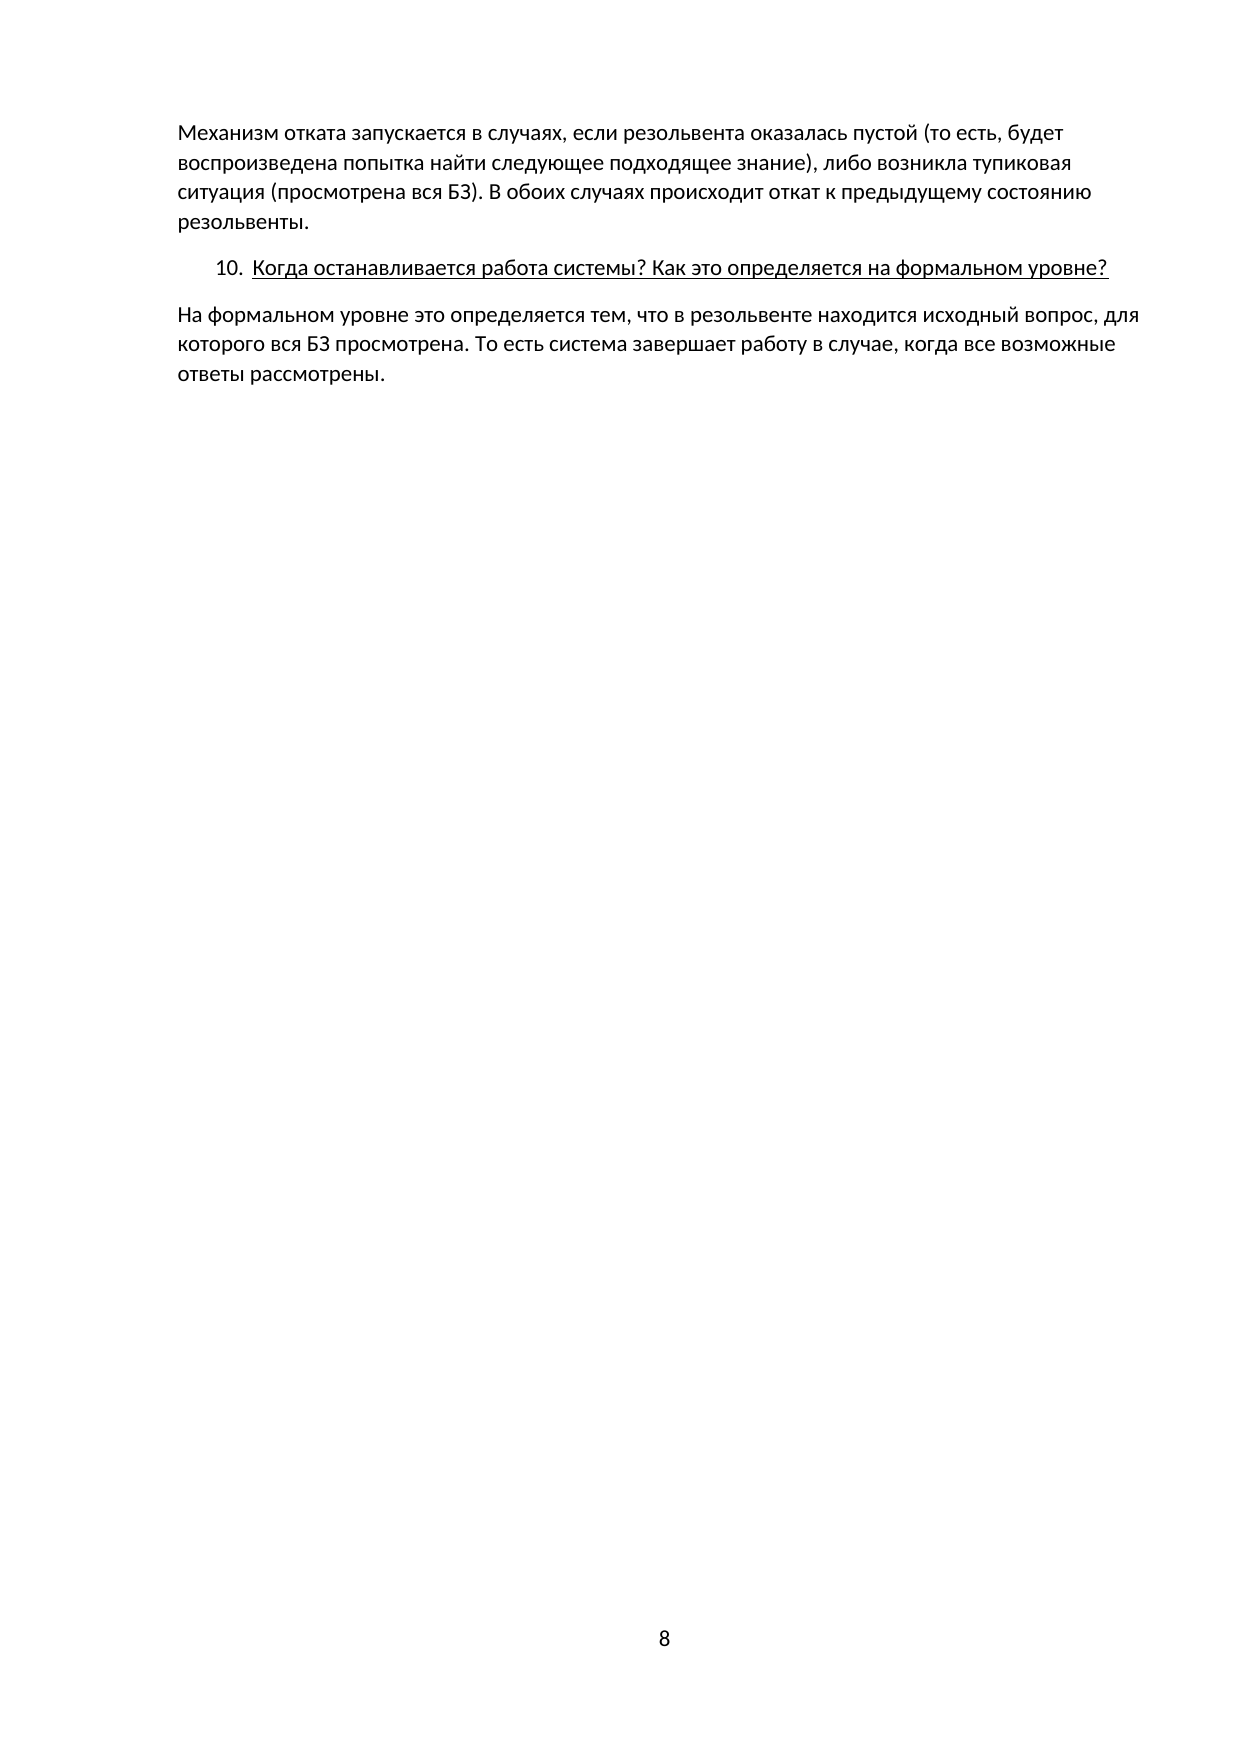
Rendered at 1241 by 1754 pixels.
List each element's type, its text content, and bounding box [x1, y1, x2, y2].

text Механизм отката запускается в случаях, если резольвента оказалась пустой (то есть, будет воспроизведена попытка найти следующее подходящее знание), либо возникла тупиковая ситуация (просмотрена вся БЗ). В обоих случаях происходит откат к предыдущему состоянию резольвенты. [177, 118, 1152, 235]
text На формальном уровне это определяется тем, что в резольвенте находится исходный вопрос, для которого вся БЗ просмотрена. То есть система завершает работу в случае, когда все возможные ответы рассмотрены. [177, 300, 1152, 387]
list Когда останавливается работа системы? Как это определяется на формальном уровне? [215, 253, 1152, 282]
